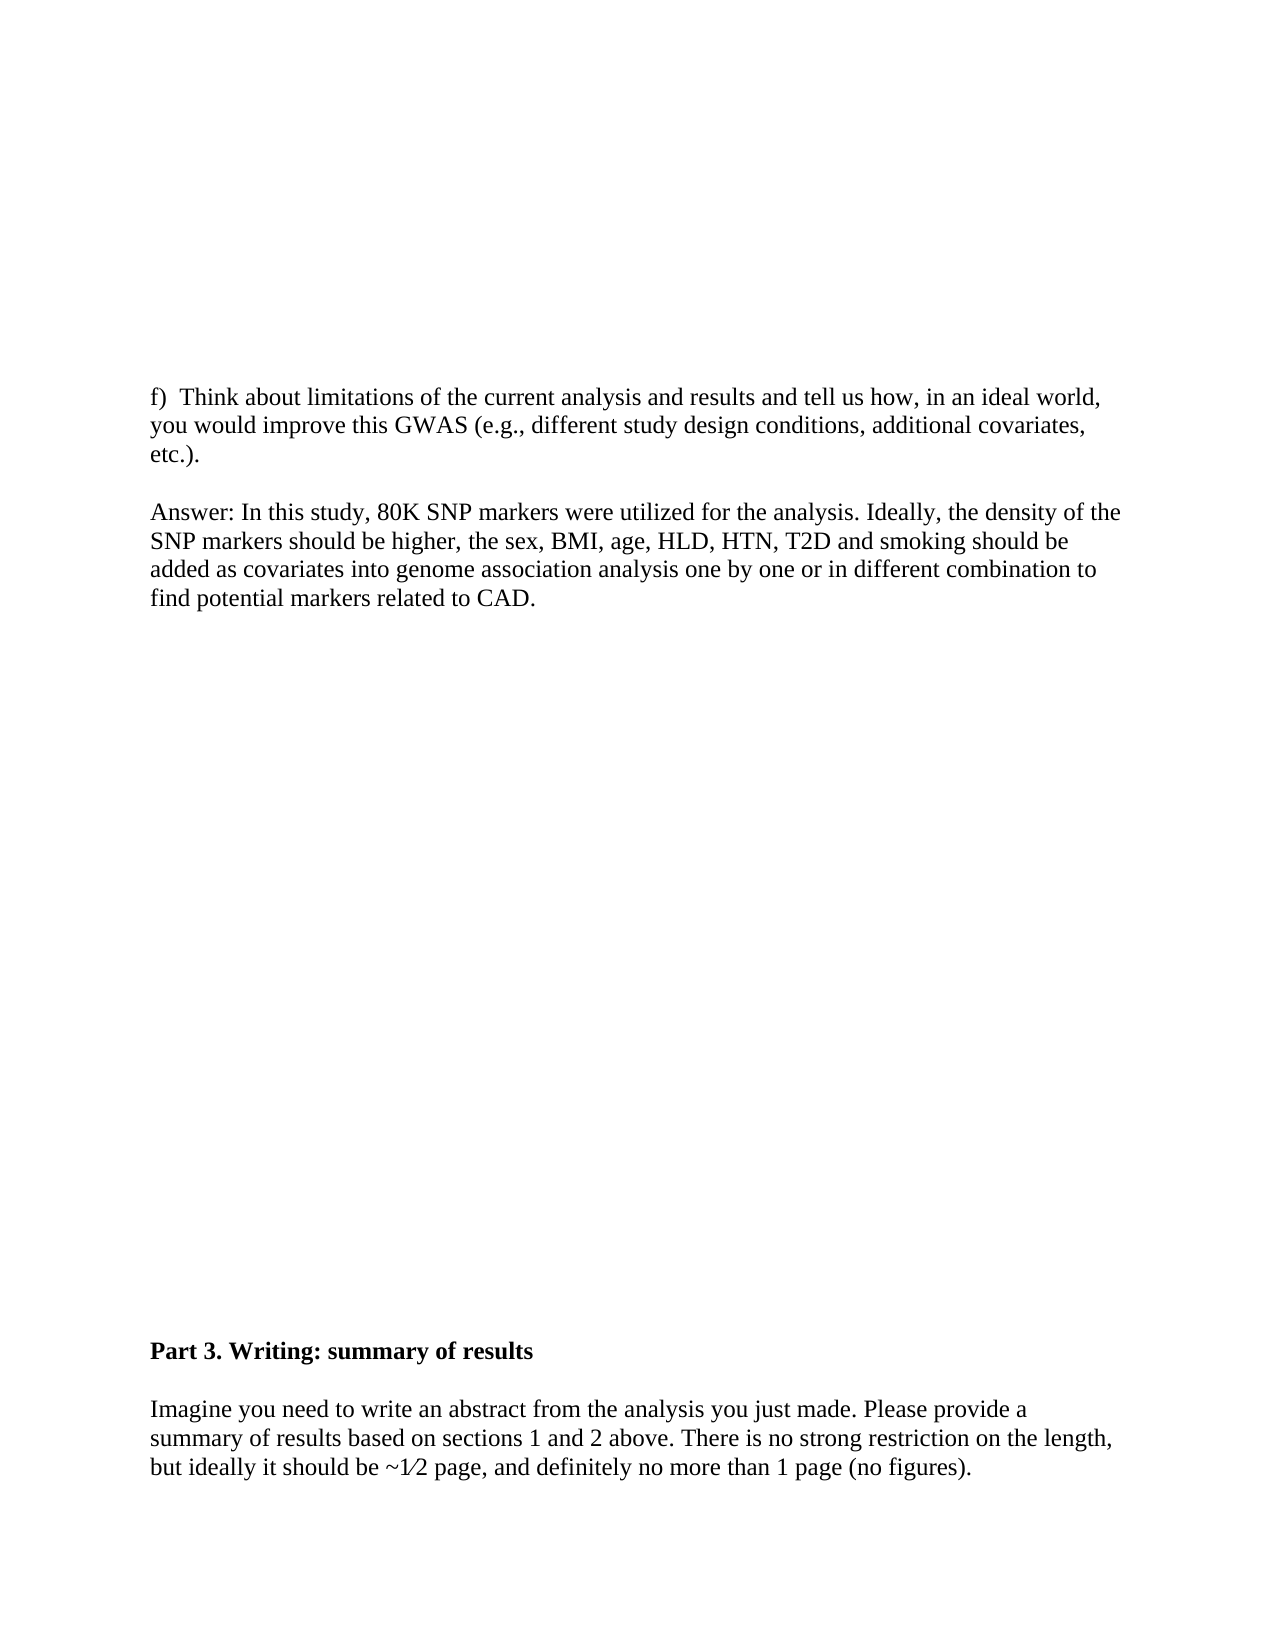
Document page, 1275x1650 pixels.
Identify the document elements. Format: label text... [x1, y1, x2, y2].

text Imagine you need to write an abstract from the analysis you just made. Please provide a summary of results based on sections 1 and 2 above. There is no strong restriction on the length, but ideally it should be ~1⁄2 page, and definitely no more than 1 page (no figures). [150, 1394, 1125, 1480]
text f) Think about limitations of the current analysis and results and tell us how, in an ideal world, you would improve this GWAS (e.g., different study design conditions, additional covariates, etc.). [150, 382, 1125, 468]
text Part 3. Writing: summary of results [150, 1336, 1125, 1365]
text Answer: In this study, 80K SNP markers were utilized for the analysis. Ideally, the density of the SNP markers should be higher, the sex, BMI, age, HLD, HTN, T2D and smoking should be added as covariates into genome association analysis one by one or in different combination to find potential markers related to CAD. [150, 497, 1125, 612]
